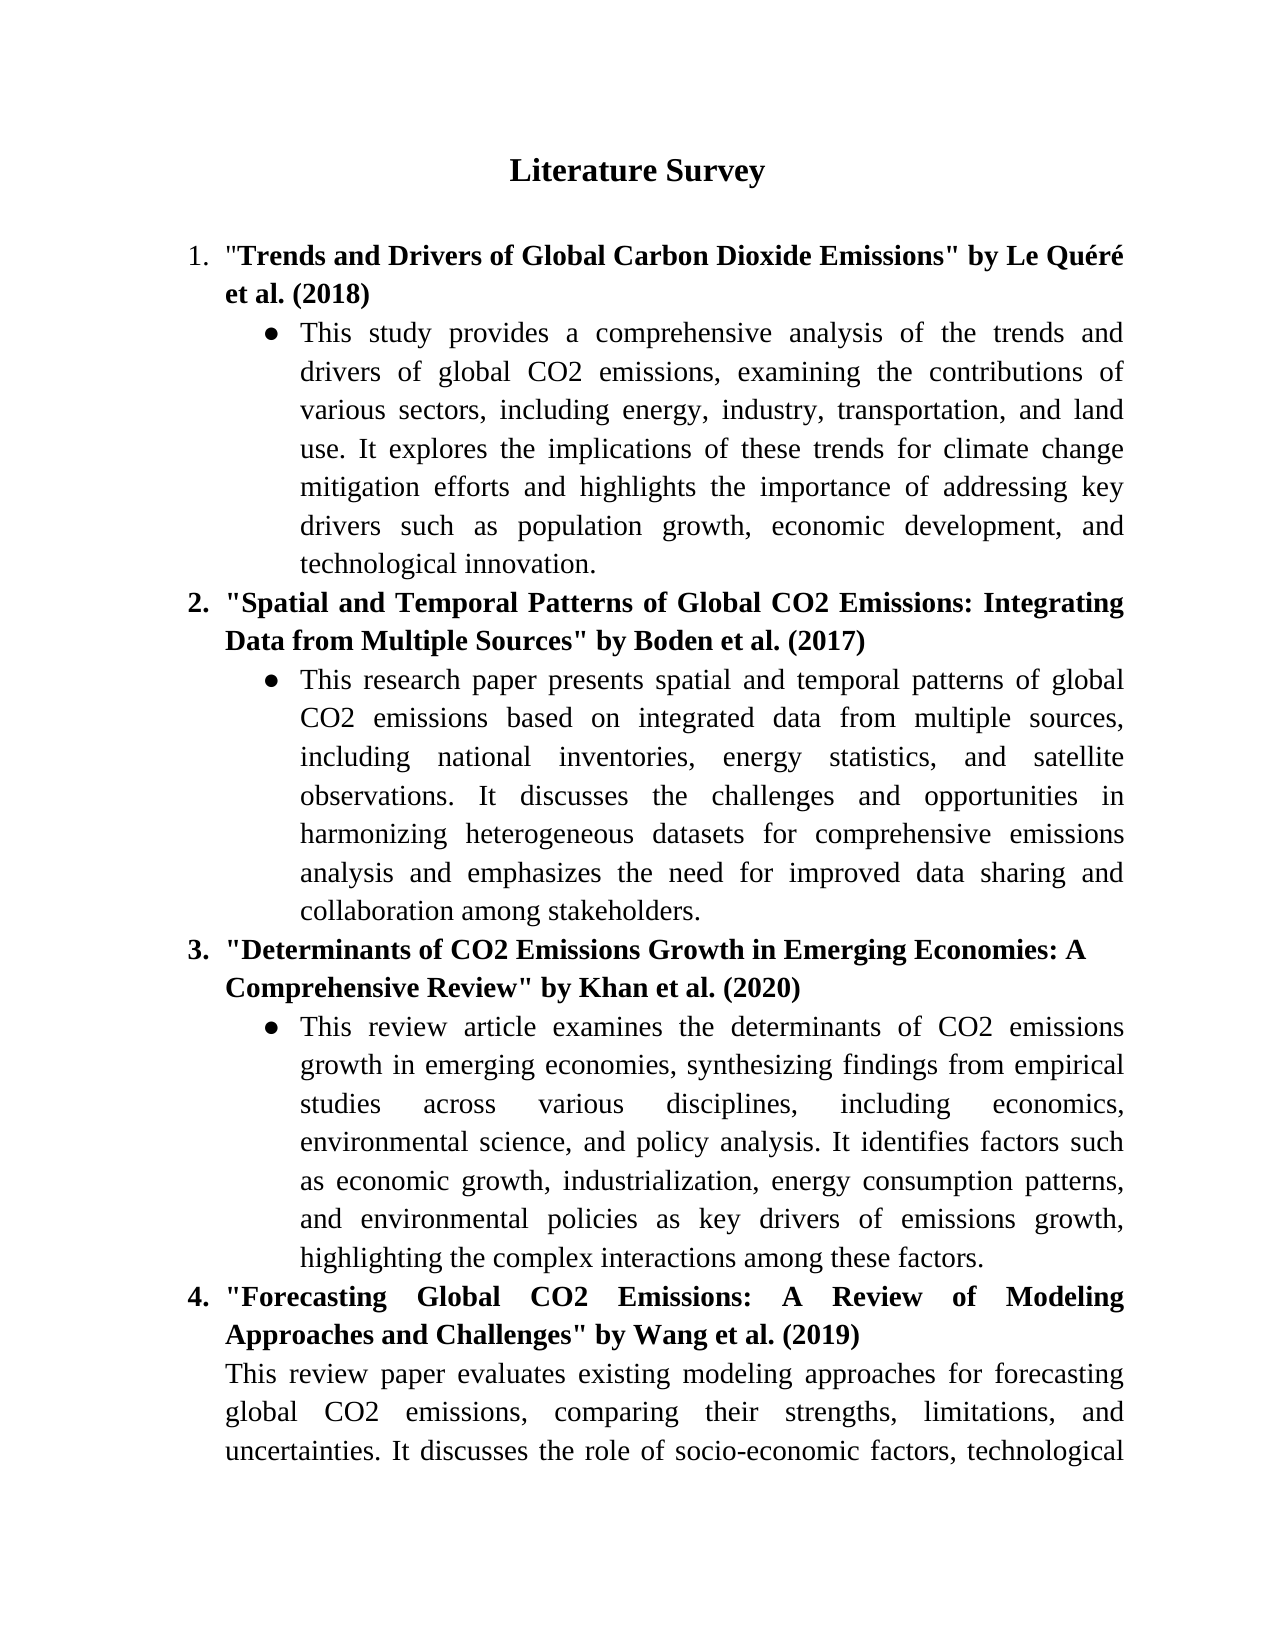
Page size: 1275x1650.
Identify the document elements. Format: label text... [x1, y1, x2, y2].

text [225, 1356, 1125, 1466]
list "Spatial and Temporal Patterns of Global CO2 Emissions: Integrating Data from Multiple Sources" by Boden et al. (2017) [187, 585, 1125, 657]
list "Trends and Drivers of Global Carbon Dioxide Emissions" by Le Quéré et al. (2018) [187, 238, 1125, 310]
text Literature Survey [150, 150, 1125, 188]
list "Determinants of CO2 Emissions Growth in Emerging Economies: A Comprehensive Review" by Khan et al. (2020) [187, 932, 1125, 1004]
list This review article examines the determinants of CO2 emissions growth in emerging economies, synthesizing findings from empirical studies across various disciplines, including economics, environmental science, and policy analysis. It identifies factors such as economic growth, industrialization, energy consumption patterns, and environmental policies as key drivers of emissions growth, highlighting the complex interactions among these factors. [262, 1009, 1125, 1274]
list This study provides a comprehensive analysis of the trends and drivers of global CO2 emissions, examining the contributions of various sectors, including energy, industry, transportation, and land use. It explores the implications of these trends for climate change mitigation efforts and highlights the importance of addressing key drivers such as population growth, economic development, and technological innovation. [262, 315, 1125, 580]
list This research paper presents spatial and temporal patterns of global CO2 emissions based on integrated data from multiple sources, including national inventories, energy statistics, and satellite observations. It discusses the challenges and opportunities in harmonizing heterogeneous datasets for comprehensive emissions analysis and emphasizes the need for improved data sharing and collaboration among stakeholders. [262, 662, 1125, 927]
list "Forecasting Global CO2 Emissions: A Review of Modeling Approaches and Challenges" by Wang et al. (2019) [187, 1279, 1125, 1351]
